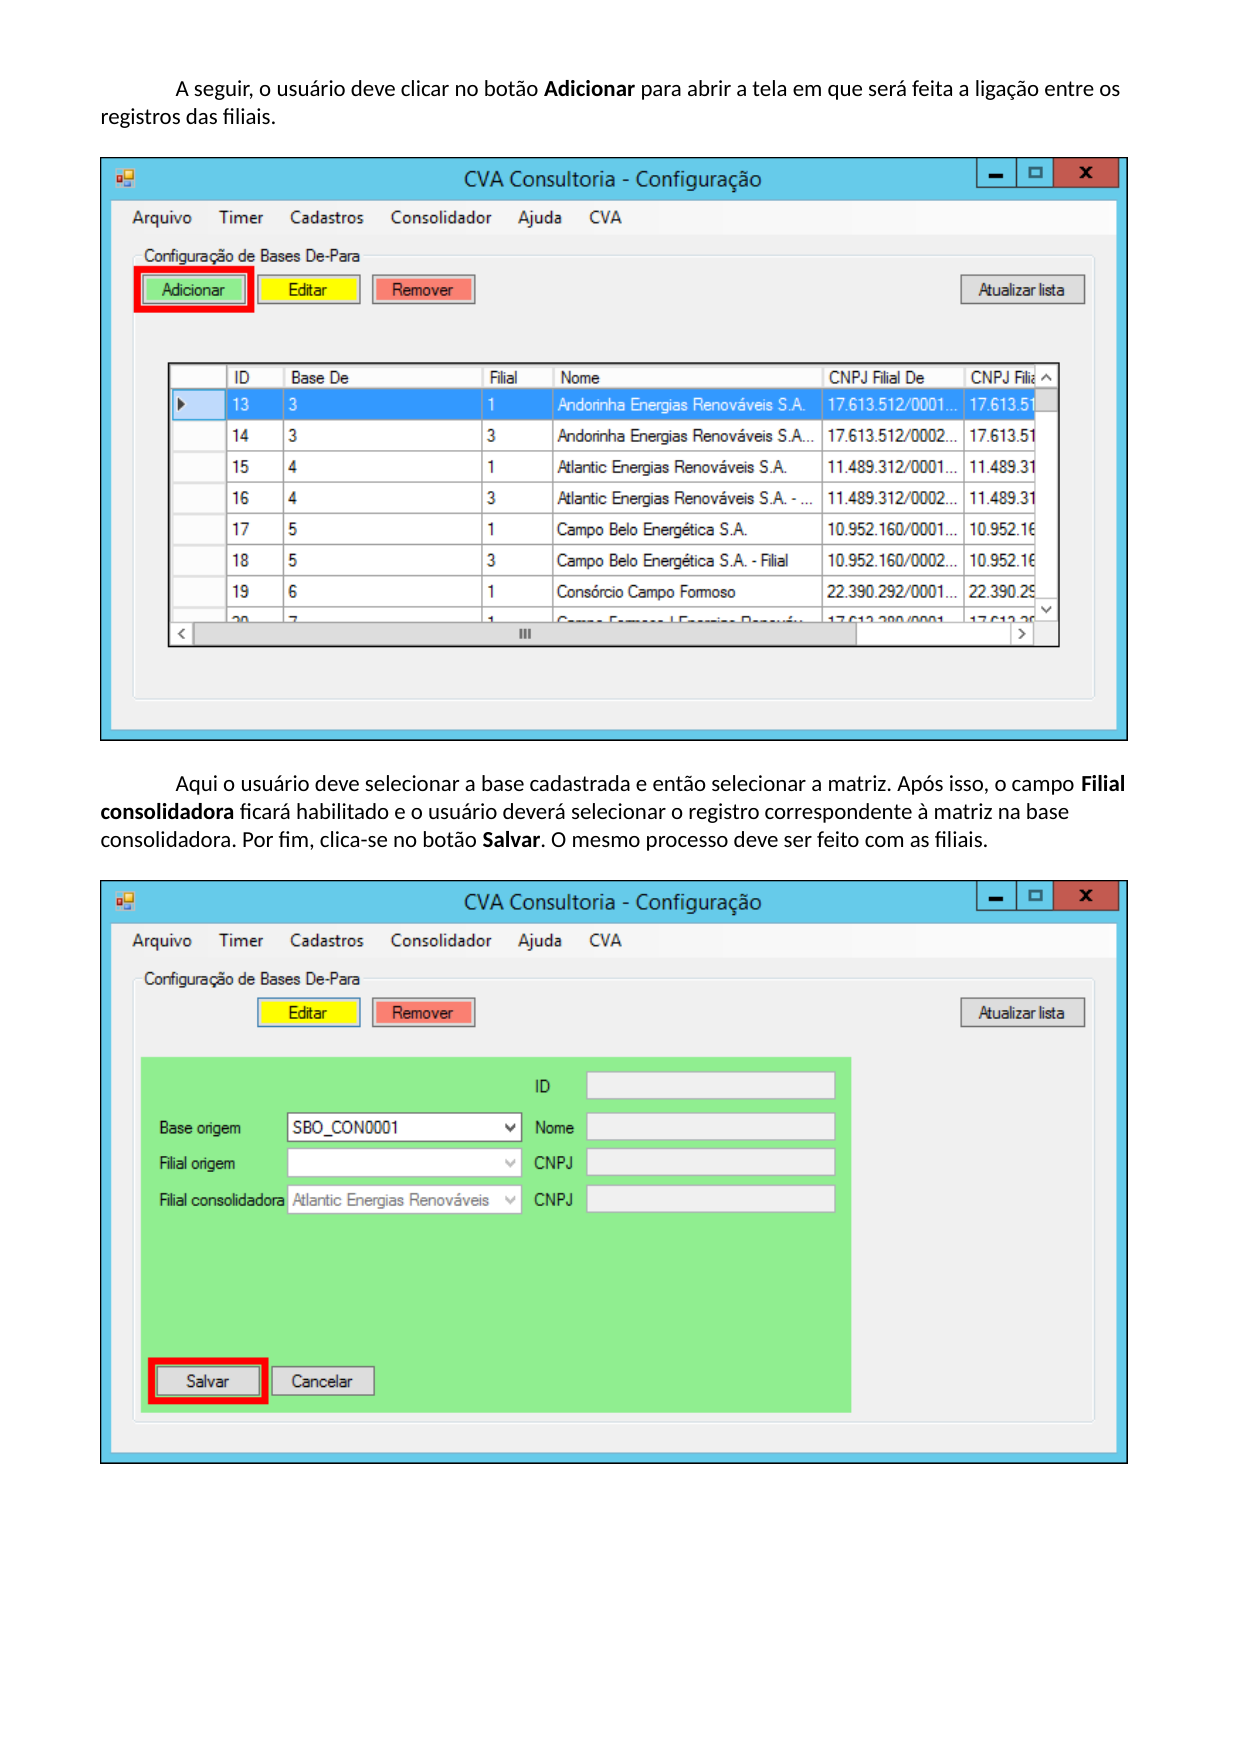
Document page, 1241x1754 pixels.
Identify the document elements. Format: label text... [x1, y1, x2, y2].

picture [100, 880, 1128, 1464]
picture [100, 157, 1128, 741]
text A seguir, o usuário deve clicar no botão Adicionar para abrir a tela em que será feita a ligação entre os registros das filiais. [100, 74, 1128, 130]
text Aqui o usuário deve selecionar a base cadastrada e então selecionar a matriz. Após isso, o campo Filial consolidadora ficará habilitado e o usuário deverá selecionar o registro correspondente à matriz na base consolidadora. Por fim, clica-se no botão Salvar. O mesmo processo deve ser feito com as filiais. [100, 769, 1128, 853]
